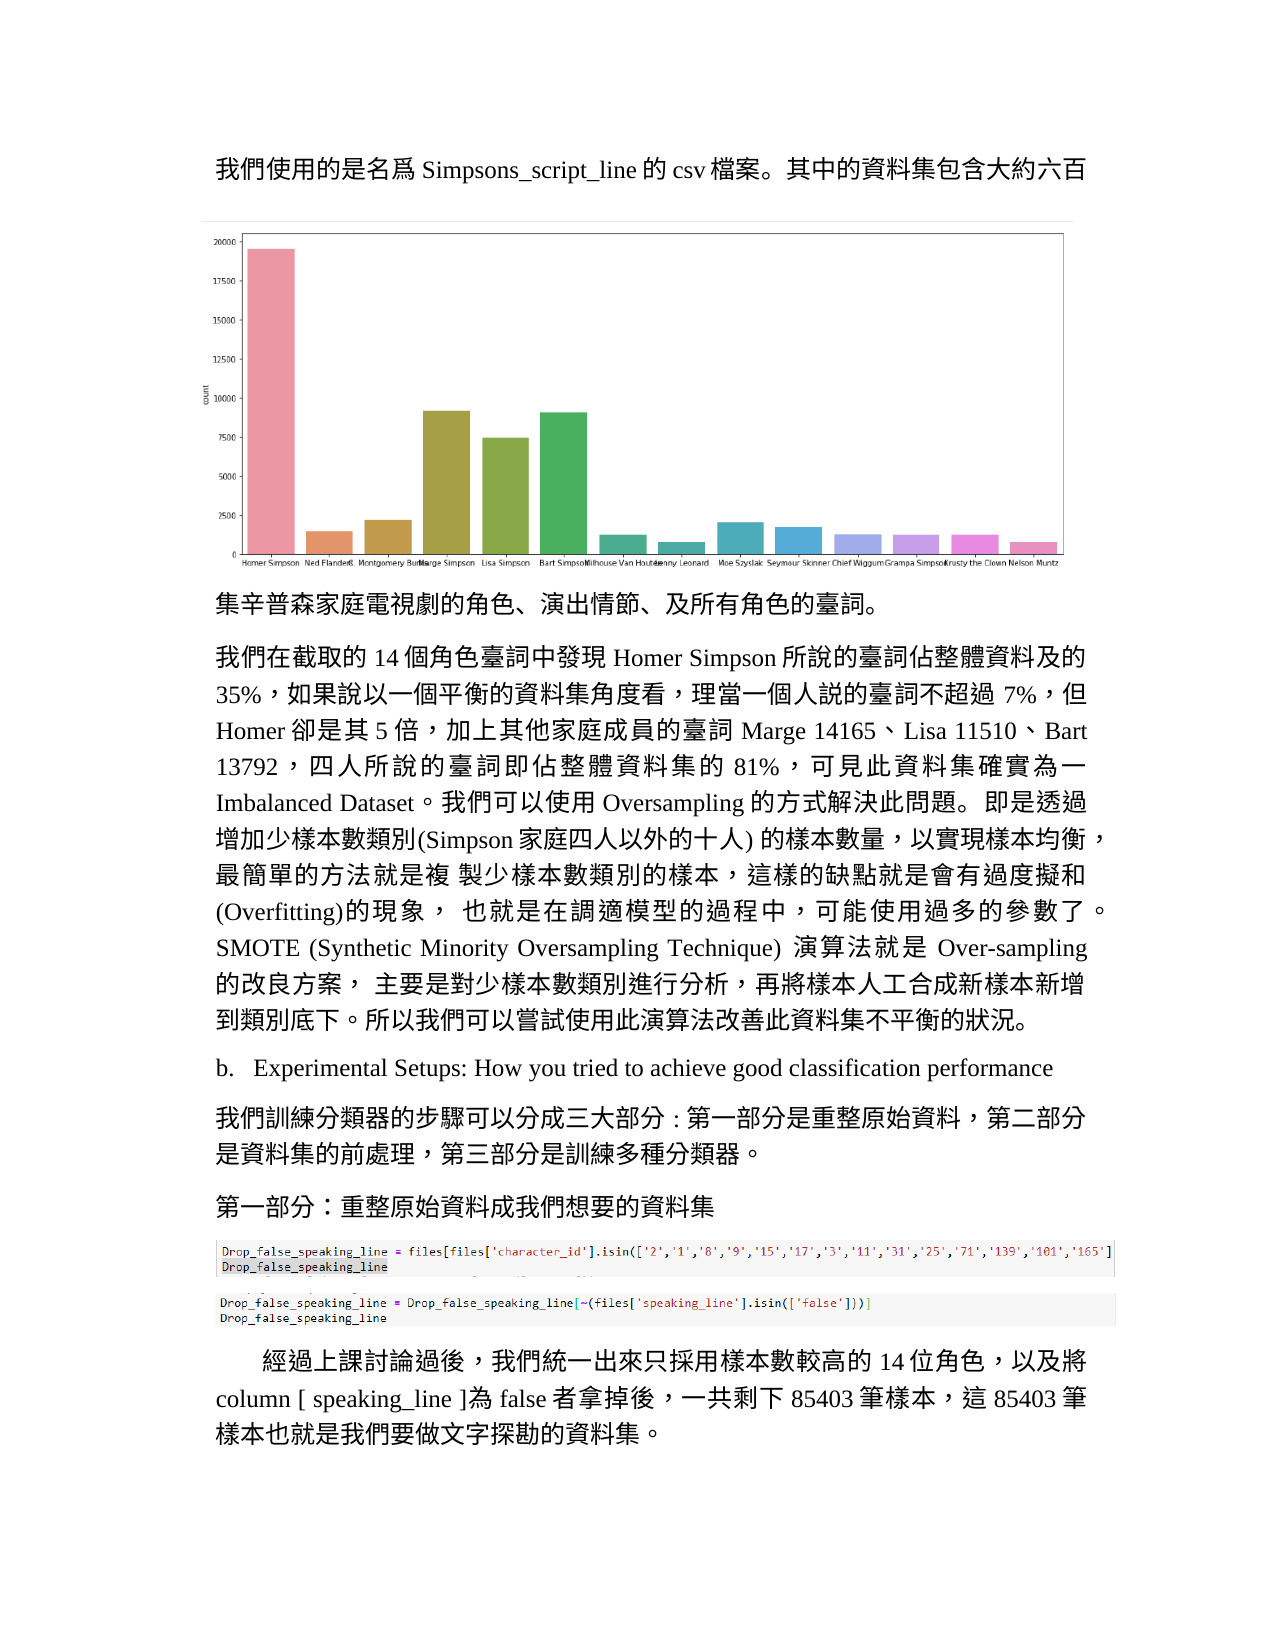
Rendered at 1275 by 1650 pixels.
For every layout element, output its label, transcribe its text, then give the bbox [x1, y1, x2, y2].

list Experimental Setups: How you tried to achieve good classification performance [216, 1053, 1087, 1082]
picture [201, 221, 1074, 579]
text 我們訓練分類器的步驟可以分成三大部分 : 第一部分是重整原始資料，第二部分是資料集的前處理，第三部分是訓練多種分類器。 [216, 1099, 1087, 1171]
picture [215, 1240, 1116, 1277]
text 經過上課討論過後，我們統一出來只採用樣本數較高的14位角色，以及將column [ speaking_line ]為false者拿掉後，一共剩下85403筆樣本，這85403筆樣本也就是我們要做文字探勘的資料集。 [216, 1342, 1087, 1451]
text 第一部分：重整原始資料成我們想要的資料集 [216, 1188, 1087, 1224]
picture [215, 1293, 1116, 1326]
text 我們在截取的14個角色臺詞中發現Homer Simpson所說的臺詞佔整體資料及的35%，如果說以一個平衡的資料集角度看，理當一個人説的臺詞不超過7%，但Homer卻是其5倍，加上其他家庭成員的臺詞Marge 14165、Lisa 11510、Bart 13792，四人所說的臺詞即佔整體資料集的81%，可見此資料集確實為一Imbalanced Dataset。我們可以使用Oversampling的方式解決此問題。即是透過增加少樣本數類別(Simpson家庭四人以外的十人) 的樣本數量，以實現樣本均衡，最簡單的方法就是複 製少樣本數類別的樣本，這樣的缺點就是會有過度擬和(Overfitting)的現象， 也就是在調適模型的過程中，可能使用過多的參數了。SMOTE (Synthetic Minority Oversampling Technique) 演算法就是 Over-sampling 的改良方案， 主要是對少樣本數類別進行分析，再將樣本人工合成新樣本新增到類別底下。所以我們可以嘗試使用此演算法改善此資料集不平衡的狀況。 [216, 638, 1087, 1037]
